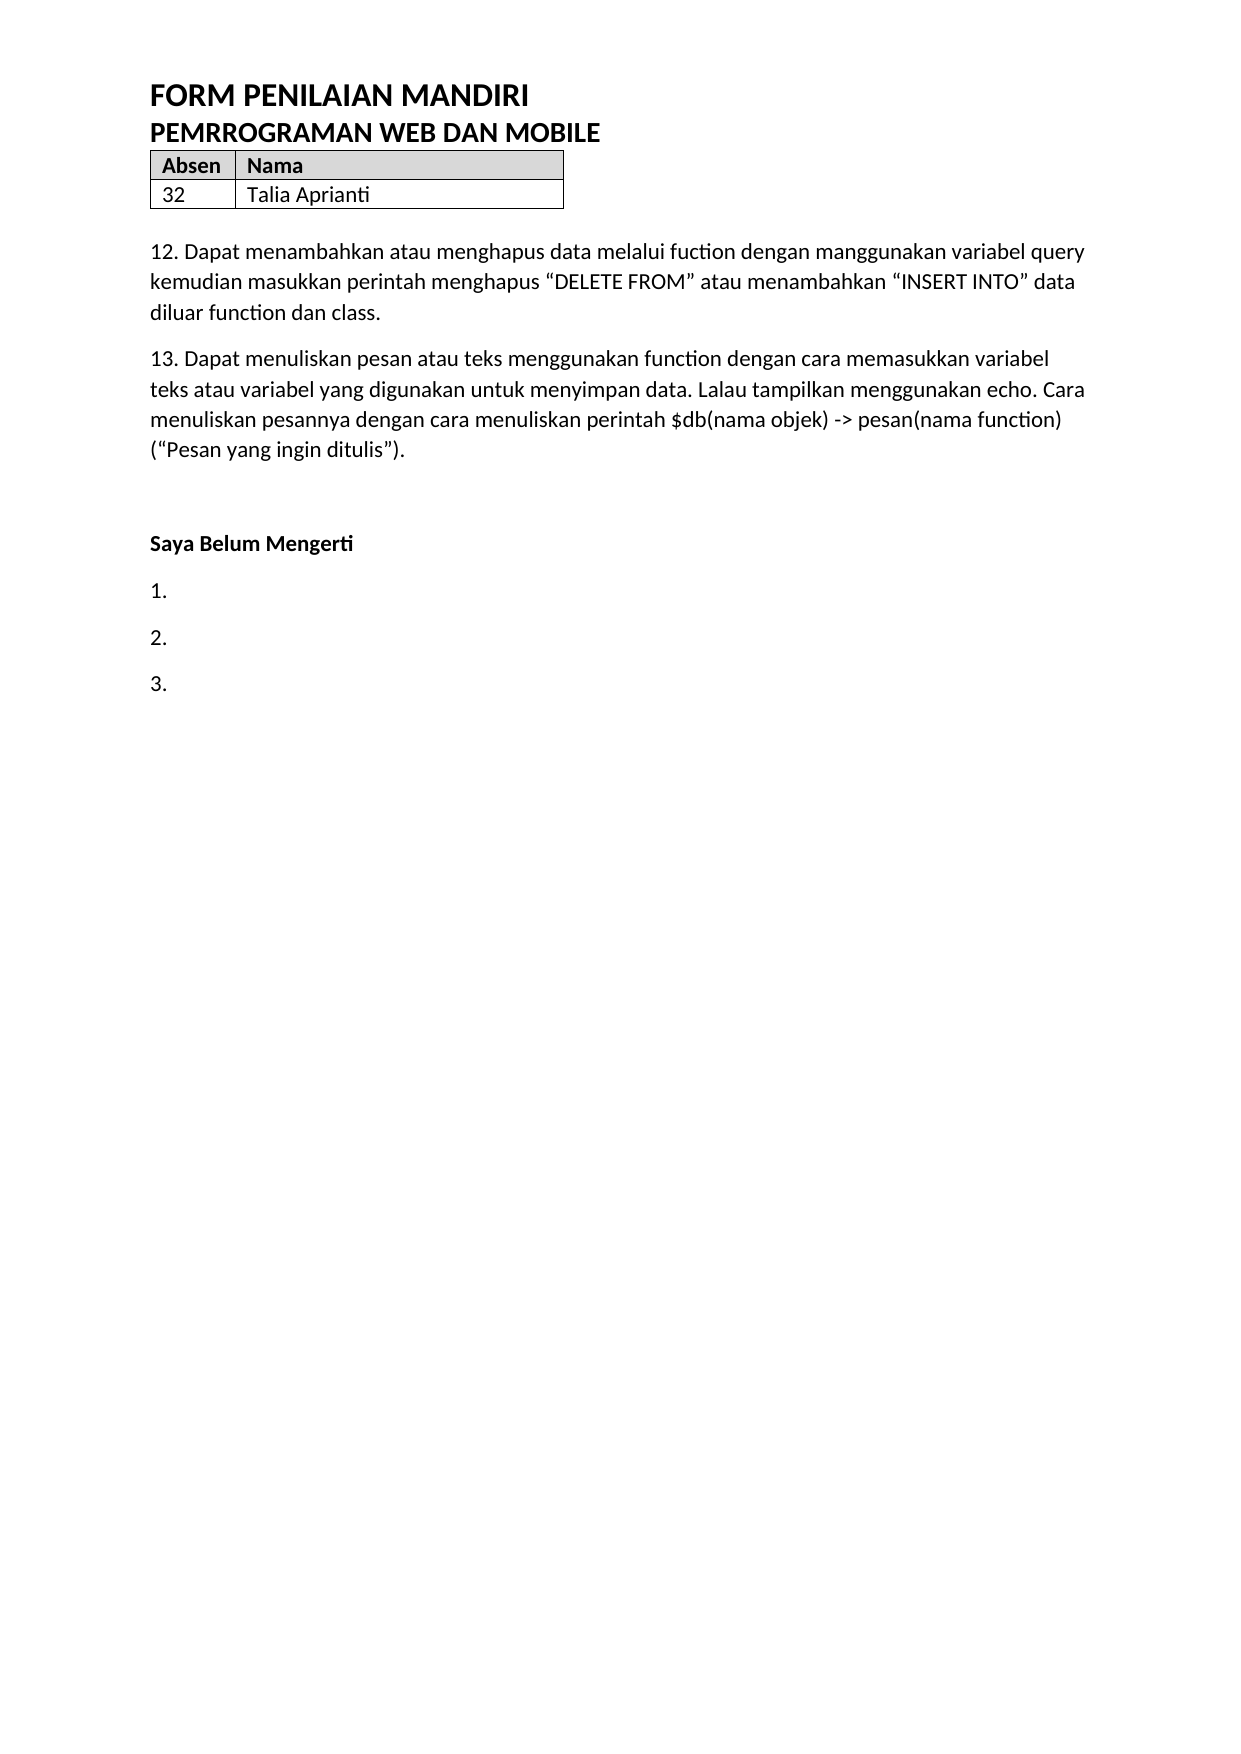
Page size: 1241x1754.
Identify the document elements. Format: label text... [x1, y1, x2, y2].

text 1. [150, 576, 1090, 604]
list Dapat menambahkan atau menghapus data melalui fuction dengan manggunakan variabel query kemudian masukkan perintah menghapus “DELETE FROM” atau menambahkan “INSERT INTO” data diluar function dan class. [150, 237, 1090, 326]
list Dapat menuliskan pesan atau teks menggunakan function dengan cara memasukkan variabel teks atau variabel yang digunakan untuk menyimpan data. Lalau tampilkan menggunakan echo. Cara menuliskan pesannya dengan cara menuliskan perintah $db(nama objek) -> pesan(nama function) (“Pesan yang ingin ditulis”). [150, 344, 1090, 463]
text 2. [150, 623, 1090, 651]
text Saya Belum Mengerti [150, 529, 1090, 557]
text 3. [150, 669, 1090, 698]
